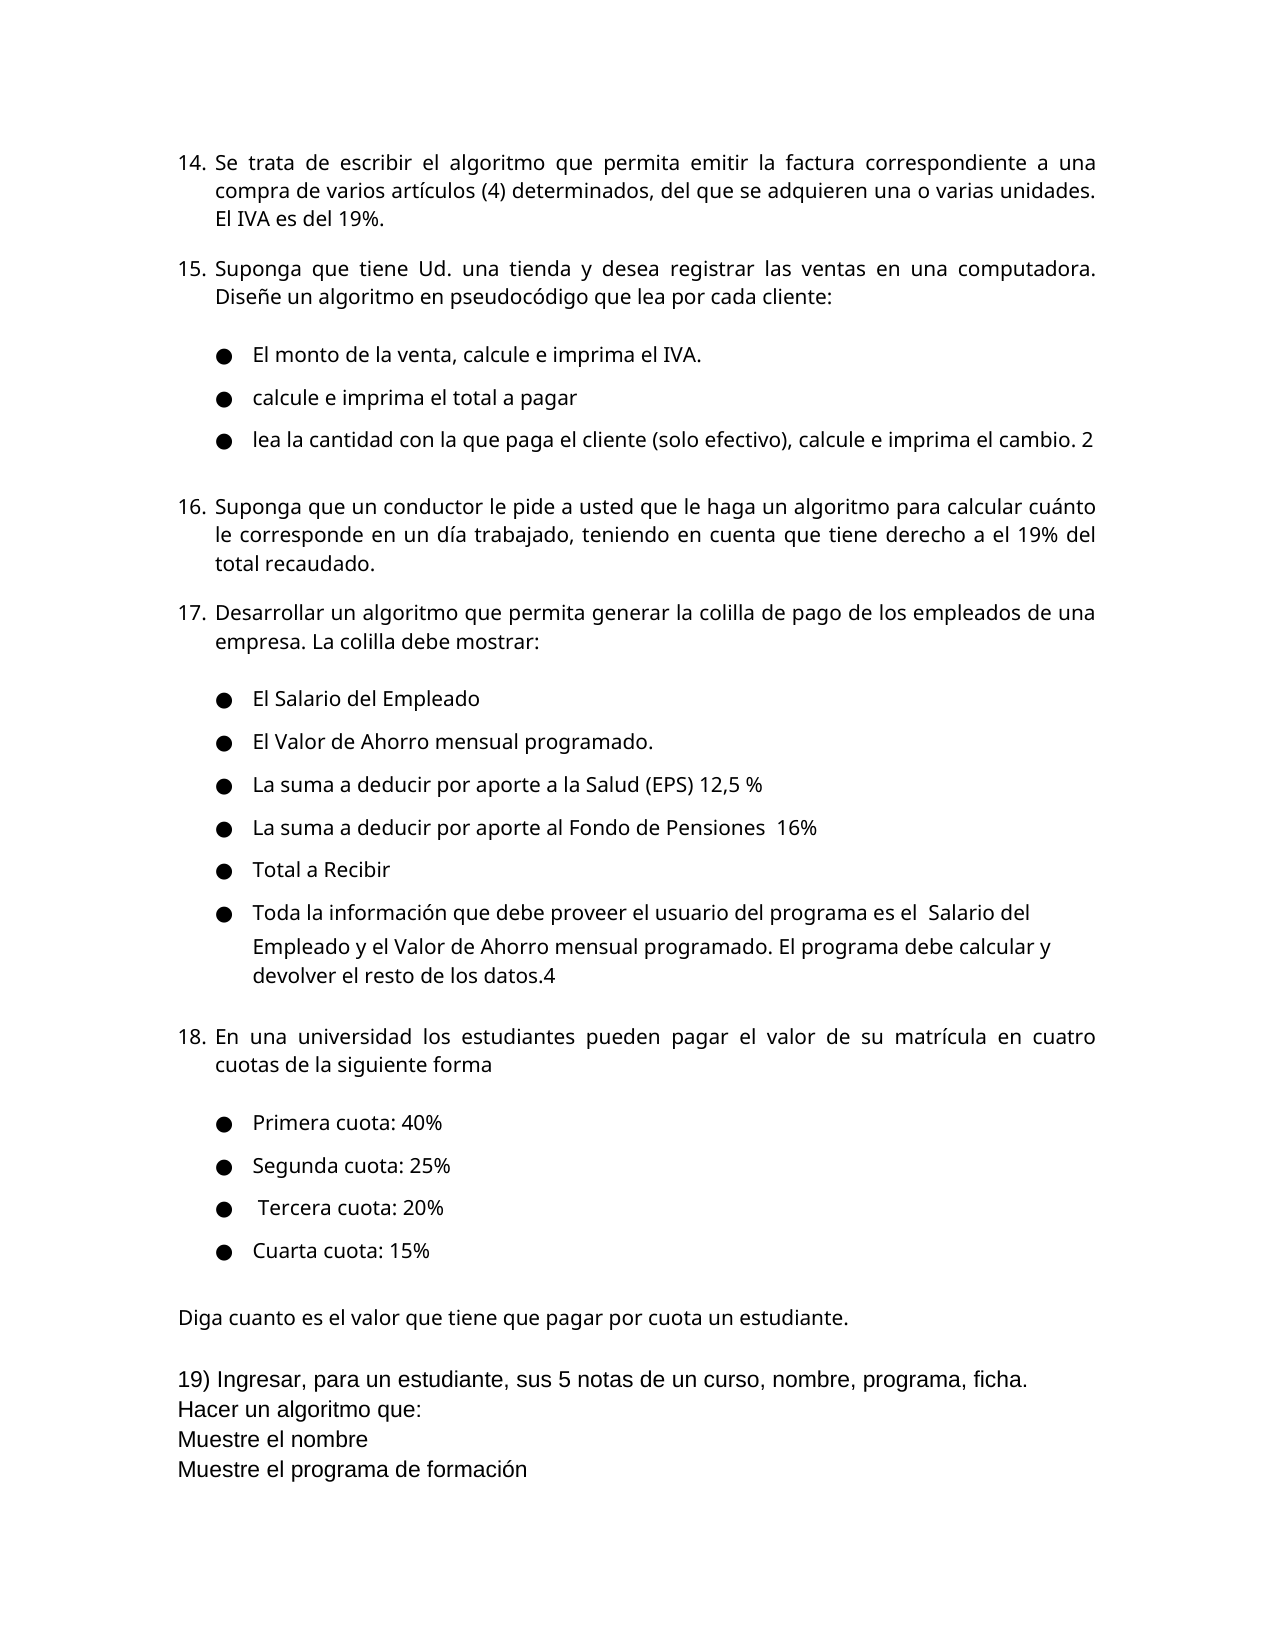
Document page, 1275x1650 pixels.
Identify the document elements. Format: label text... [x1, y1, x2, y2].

list El monto de la venta, calcule e imprima el IVA. [215, 331, 1098, 374]
text Muestre el programa de formación [177, 1456, 1098, 1483]
list Segunda cuota: 25% [215, 1142, 1098, 1185]
text 19) Ingresar, para un estudiante, sus 5 notas de un curso, nombre, programa, ficha. Hacer un algoritmo que: [177, 1366, 1098, 1422]
list El Salario del Empleado [215, 676, 1098, 719]
text Diga cuanto es el valor que tiene que pagar por cuota un estudiante. [178, 1303, 1098, 1331]
list Tercera cuota: 20% [215, 1185, 1098, 1228]
list calcule e imprima el total a pagar [215, 374, 1098, 417]
list Cuarta cuota: 15% [215, 1228, 1098, 1270]
list La suma a deducir por aporte a la Salud (EPS) 12,5 % [215, 761, 1098, 804]
text Muestre el nombre [177, 1426, 1098, 1452]
list Se trata de escribir el algoritmo que permita emitir la factura correspondiente a una compra de varios artículos (4) determinados, del que se adquieren una o varias unidades. El IVA es del 19%. [177, 148, 1098, 233]
list Suponga que tiene Ud. una tienda y desea registrar las ventas en una computadora. Diseñe un algoritmo en pseudocódigo que lea por cada cliente: [177, 254, 1098, 311]
list lea la cantidad con la que paga el cliente (solo efectivo), calcule e imprima el cambio. 2 [215, 417, 1098, 459]
list Suponga que un conductor le pide a usted que le haga un algoritmo para calcular cuánto le corresponde en un día trabajado, teniendo en cuenta que tiene derecho a el 19% del total recaudado. [177, 492, 1098, 577]
list Total a Recibir [215, 847, 1098, 889]
list En una universidad los estudiantes pueden pagar el valor de su matrícula en cuatro cuotas de la siguiente forma [177, 1022, 1098, 1079]
list Desarrollar un algoritmo que permita generar la colilla de pago de los empleados de una empresa. La colilla debe mostrar: [177, 598, 1098, 655]
list Toda la información que debe proveer el usuario del programa es el Salario del Empleado y el Valor de Ahorro mensual programado. El programa debe calcular y devolver el resto de los datos.4 [215, 889, 1098, 989]
list El Valor de Ahorro mensual programado. [215, 719, 1098, 761]
list La suma a deducir por aporte al Fondo de Pensiones 16% [215, 804, 1098, 847]
list Primera cuota: 40% [215, 1099, 1098, 1142]
